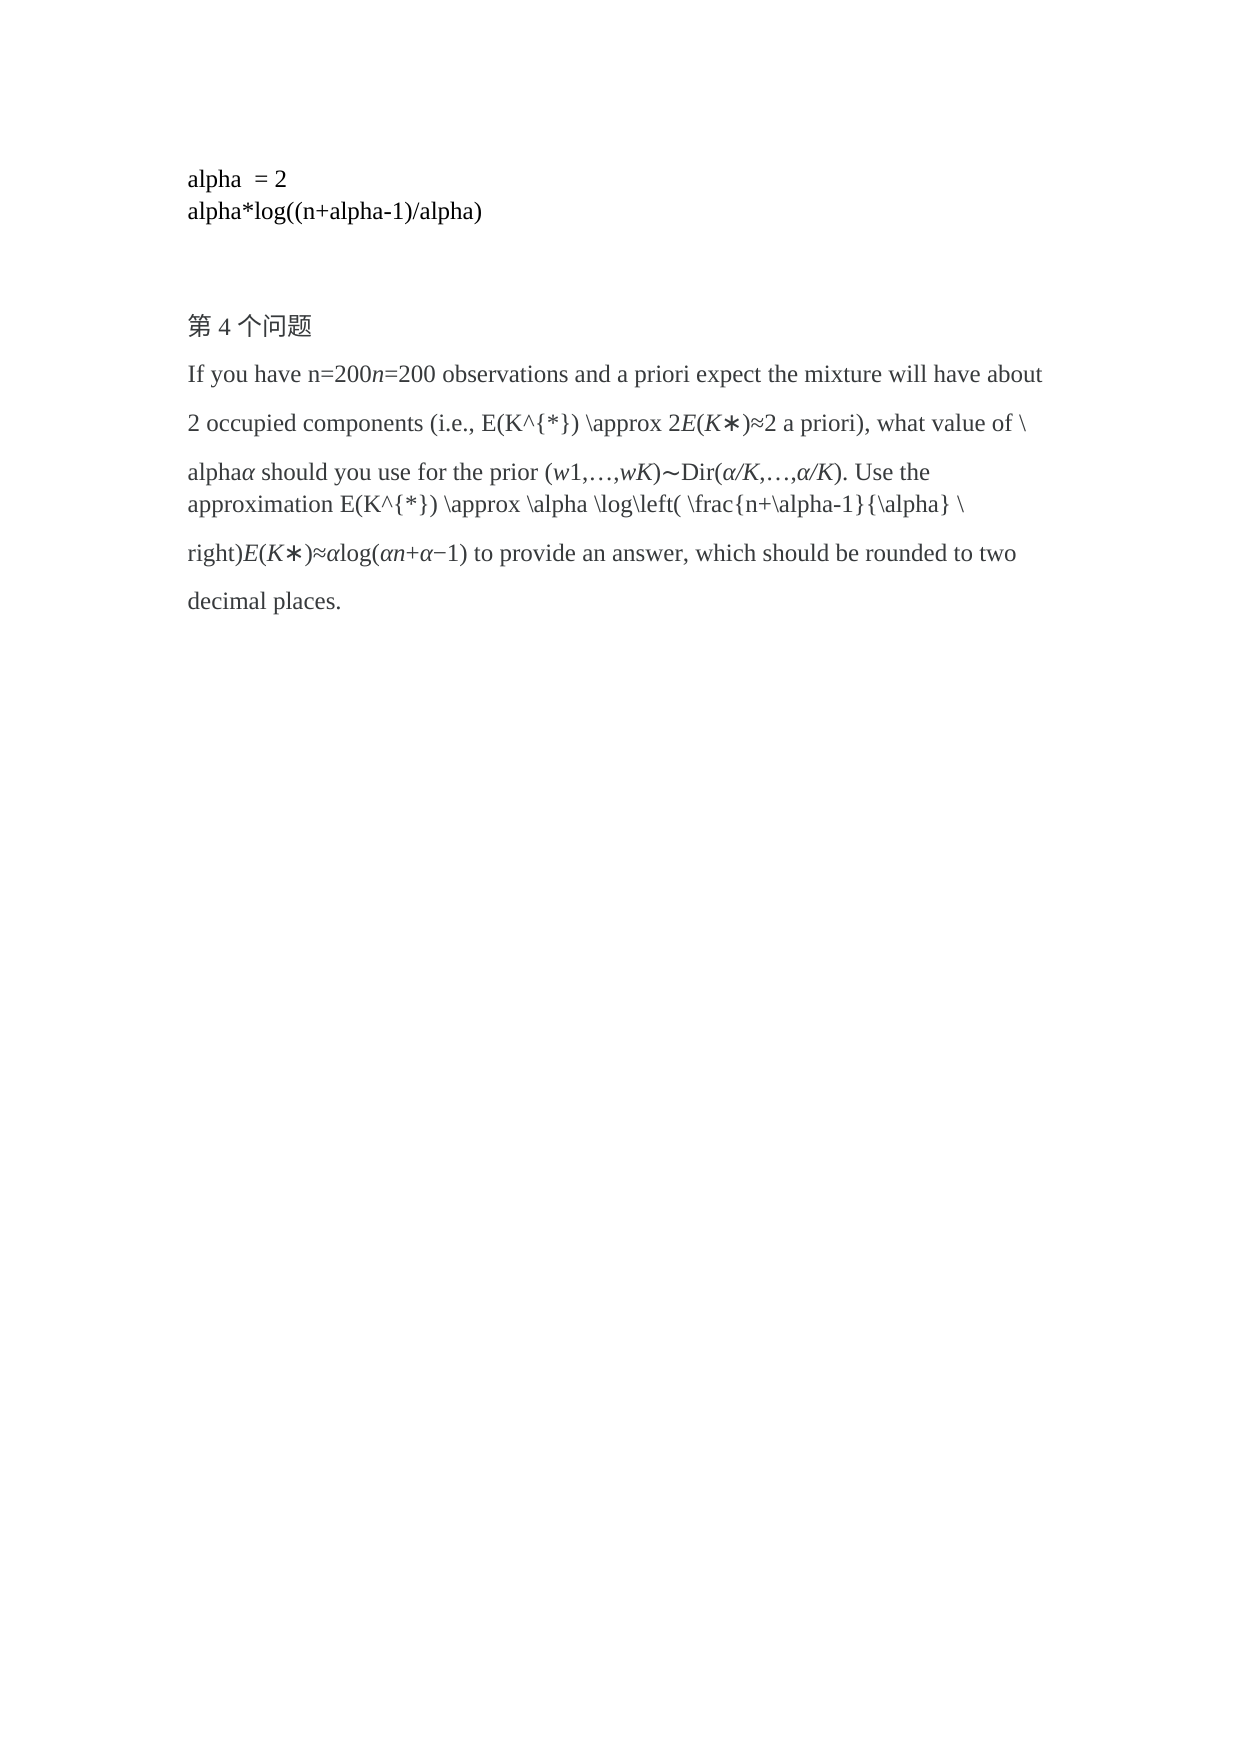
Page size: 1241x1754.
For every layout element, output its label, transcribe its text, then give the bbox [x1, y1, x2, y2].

text If you have n=200n=200 observations and a priori expect the mixture will have about 2 occupied components (i.e., E(K^{*}) \approx 2E(K∗)≈2 a priori), what value of \alphaα should you use for the prior (w1,…,wK)∼Dir(α/K,…,α/K). Use the approximation E(K^{*}) \approx \alpha \log\left( \frac{n+\alpha-1}{\alpha} \right)E(K∗)≈αlog(αn+α−1​) to provide an answer, which should be rounded to two decimal places. [187, 357, 1053, 617]
text alpha*log((n+alpha-1)/alpha) [187, 194, 1053, 227]
text alpha = 2 [187, 162, 1053, 194]
text 第 4 个问题 [187, 259, 1053, 357]
